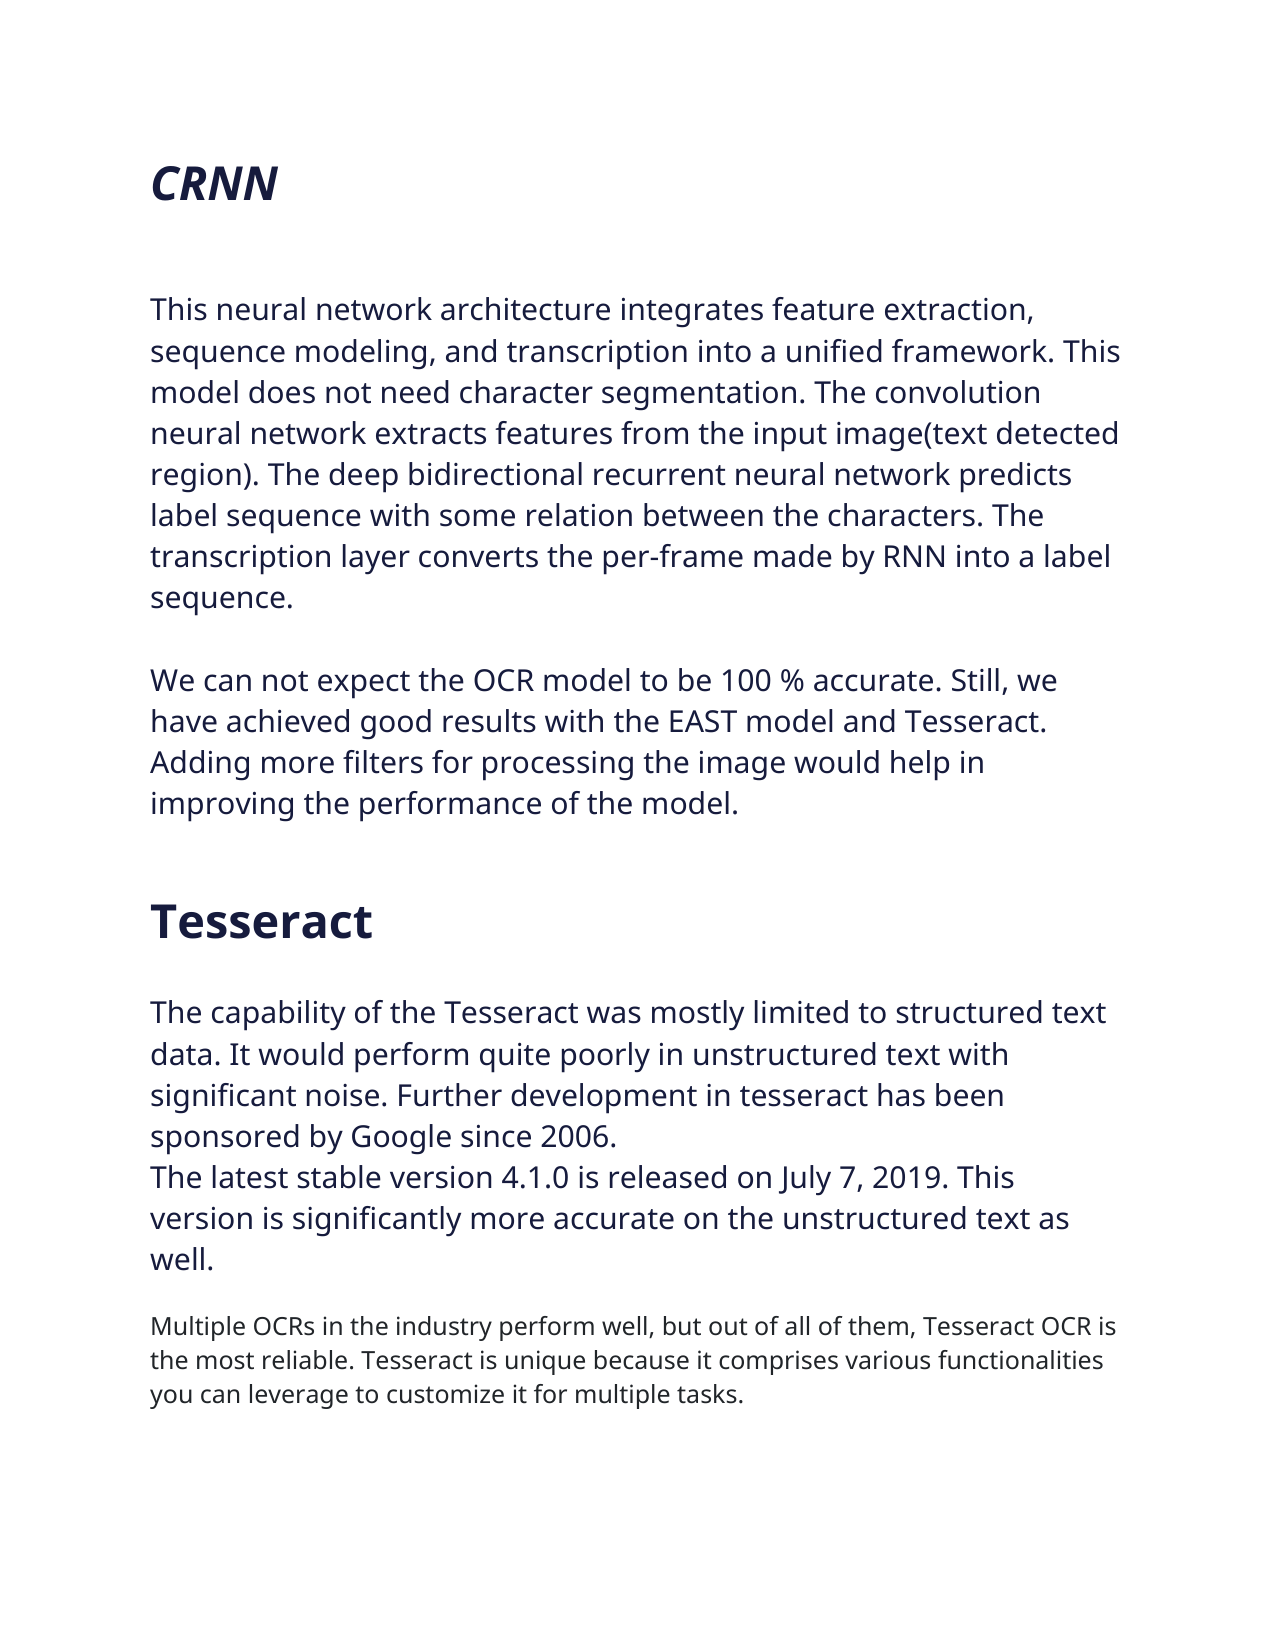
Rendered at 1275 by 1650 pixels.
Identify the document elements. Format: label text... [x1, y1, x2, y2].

subtitle Tesseract [150, 889, 1125, 953]
text The latest stable version 4.1.0 is released on July 7, 2019. This version is significantly more accurate on the unstructured text as well. [150, 1156, 1125, 1280]
subtitle CRNN [150, 150, 1125, 214]
text The capability of the Tesseract was mostly limited to structured text data. It would perform quite poorly in unstructured text with significant noise. Further development in tesseract has been sponsored by Google since 2006. [618, 992, 1125, 1156]
text This neural network architecture integrates feature extraction, sequence modeling, and transcription into a unified framework. This model does not need character segmentation. The convolution neural network extracts features from the input image(text detected region). The deep bidirectional recurrent neural network predicts label sequence with some relation between the characters. The transcription layer converts the per-frame made by RNN into a label sequence. [150, 288, 1125, 618]
text We can not expect the OCR model to be 100 % accurate. Still, we have achieved good results with the EAST model and Tesseract. Adding more filters for processing the image would help in improving the performance of the model. [739, 659, 1125, 823]
